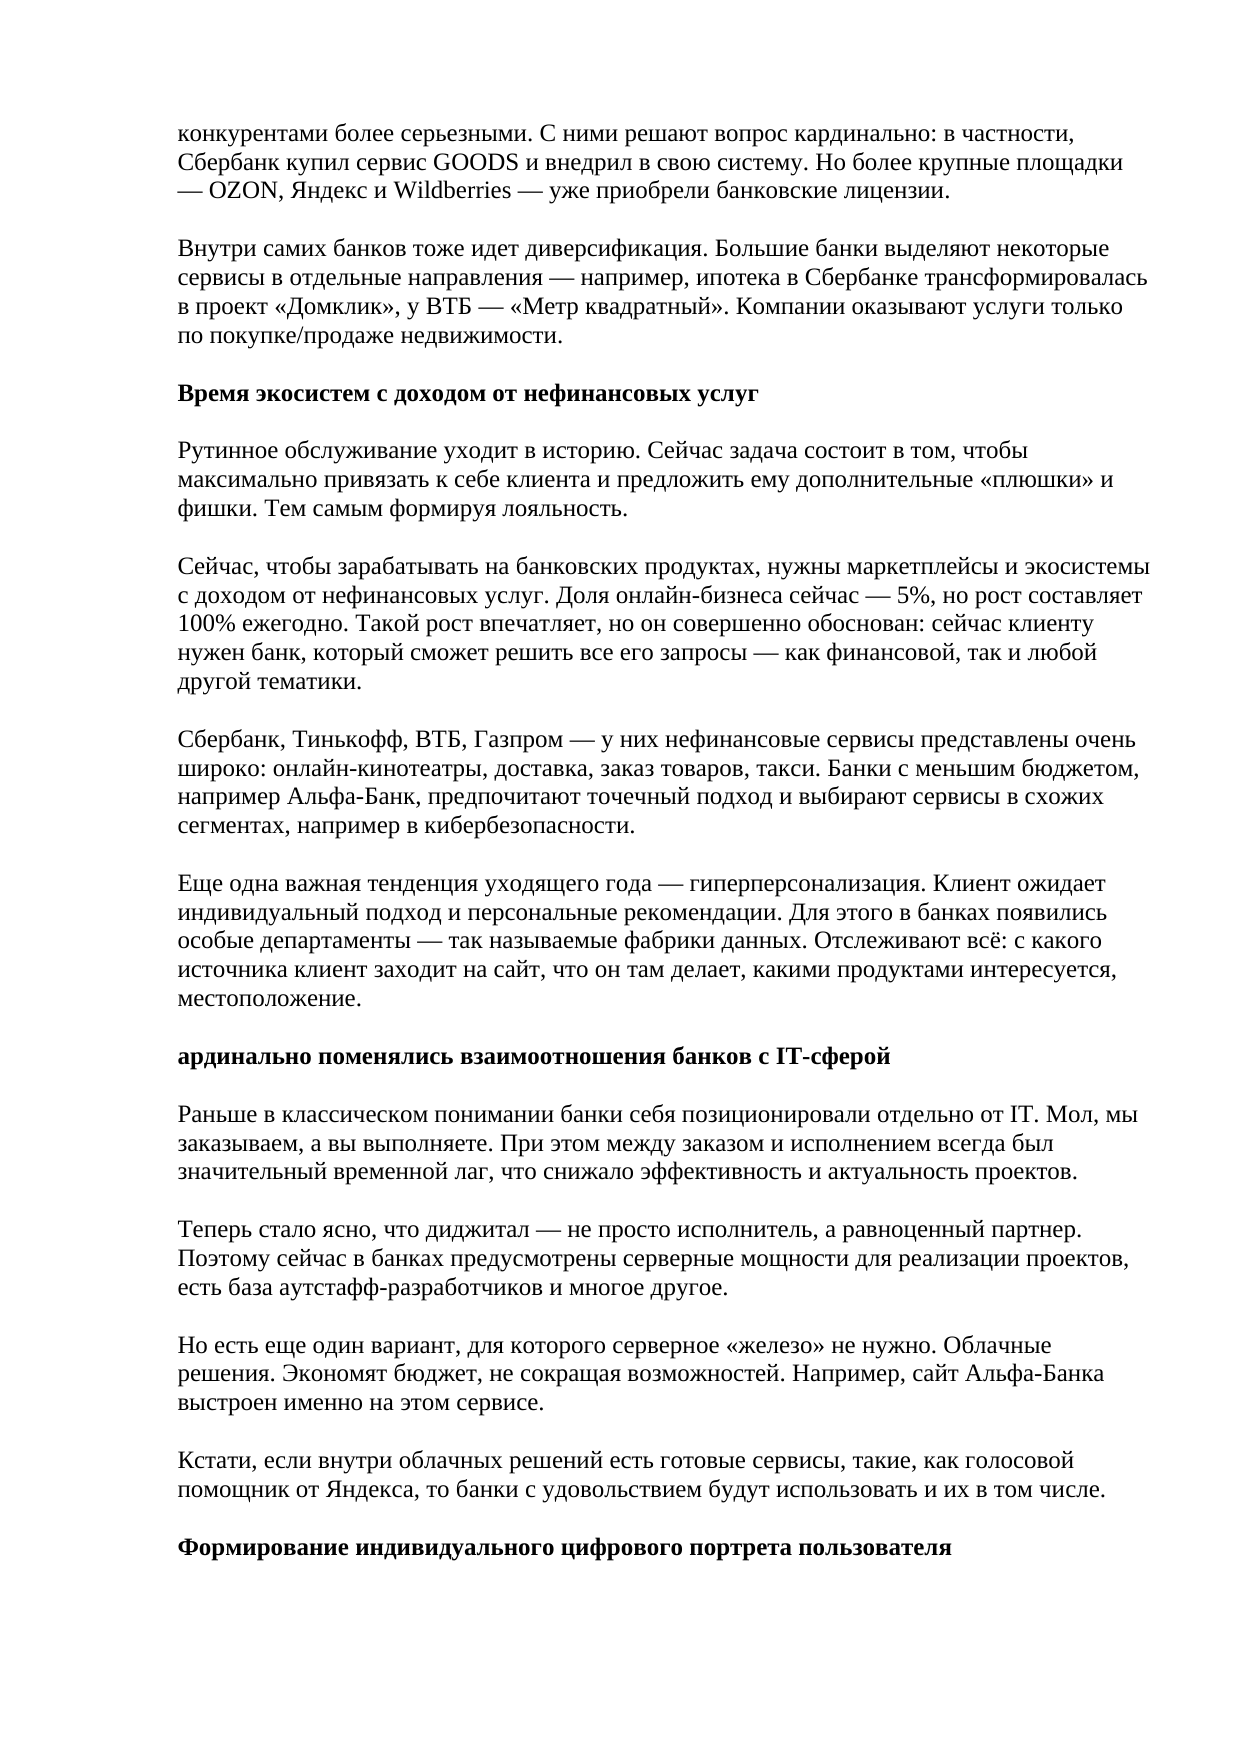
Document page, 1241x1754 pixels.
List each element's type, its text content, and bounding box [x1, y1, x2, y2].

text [177, 118, 1152, 204]
text Внутри самих банков тоже идет диверсификация. Большие банки выделяют некоторые сервисы в отдельные направления — например, ипотека в Сбербанке трансформировалась в проект «Домклик», у ВТБ — «Метр квадратный». Компании оказывают услуги только по покупке/продаже недвижимости. [177, 233, 1152, 348]
text ардинально поменялись взаимоотношения банков с IT-сферой [177, 1041, 1152, 1070]
text Кстати, если внутри облачных решений есть готовые сервисы, такие, как голосовой помощник от Яндекса, то банки с удовольствием будут использовать и их в том числе. [177, 1445, 1152, 1503]
text Но есть еще один вариант, для которого серверное «железо» не нужно. Облачные решения. Экономят бюджет, не сокращая возможностей. Например, сайт Альфа-Банка выстроен именно на этом сервисе. [177, 1330, 1152, 1416]
text Сбербанк, Тинькофф, ВТБ, Газпром — у них нефинансовые сервисы представлены очень широко: онлайн-кинотеатры, доставка, заказ товаров, такси. Банки с меньшим бюджетом, например Альфа-Банк, предпочитают точечный подход и выбирают сервисы в схожих сегментах, например в кибербезопасности. [177, 724, 1152, 839]
text Теперь стало ясно, что диджитал — не просто исполнитель, а равноценный партнер. Поэтому сейчас в банках предусмотрены серверные мощности для реализации проектов, есть база аутстафф-разработчиков и многое другое. [177, 1214, 1152, 1301]
text Время экосистем с доходом от нефинансовых услуг [177, 378, 1152, 406]
text Еще одна важная тенденция уходящего года — гиперперсонализация. Клиент ожидает индивидуальный подход и персональные рекомендации. Для этого в банках появились особые департаменты — так называемые фабрики данных. Отслеживают всё: с какого источника клиент заходит на сайт, что он там делает, какими продуктами интересуется, местоположение. [177, 868, 1152, 1012]
text Раньше в классическом понимании банки себя позиционировали отдельно от IT. Мол, мы заказываем, а вы выполняете. При этом между заказом и исполнением всегда был значительный временной лаг, что снижало эффективность и актуальность проектов. [177, 1099, 1152, 1185]
text Рутинное обслуживание уходит в историю. Сейчас задача состоит в том, чтобы максимально привязать к себе клиента и предложить ему дополнительные «плюшки» и фишки. Тем самым формируя лояльность. [177, 436, 1152, 522]
text Формирование индивидуального цифрового портрета пользователя [177, 1532, 1152, 1561]
text Сейчас, чтобы зарабатывать на банковских продуктах, нужны маркетплейсы и экосистемы с доходом от нефинансовых услуг. Доля онлайн-бизнеса сейчас — 5%, но рост составляет 100% ежегодно. Такой рост впечатляет, но он совершенно обоснован: сейчас клиенту нужен банк, который сможет решить все его запросы — как финансовой, так и любой другой тематики. [177, 551, 1152, 695]
